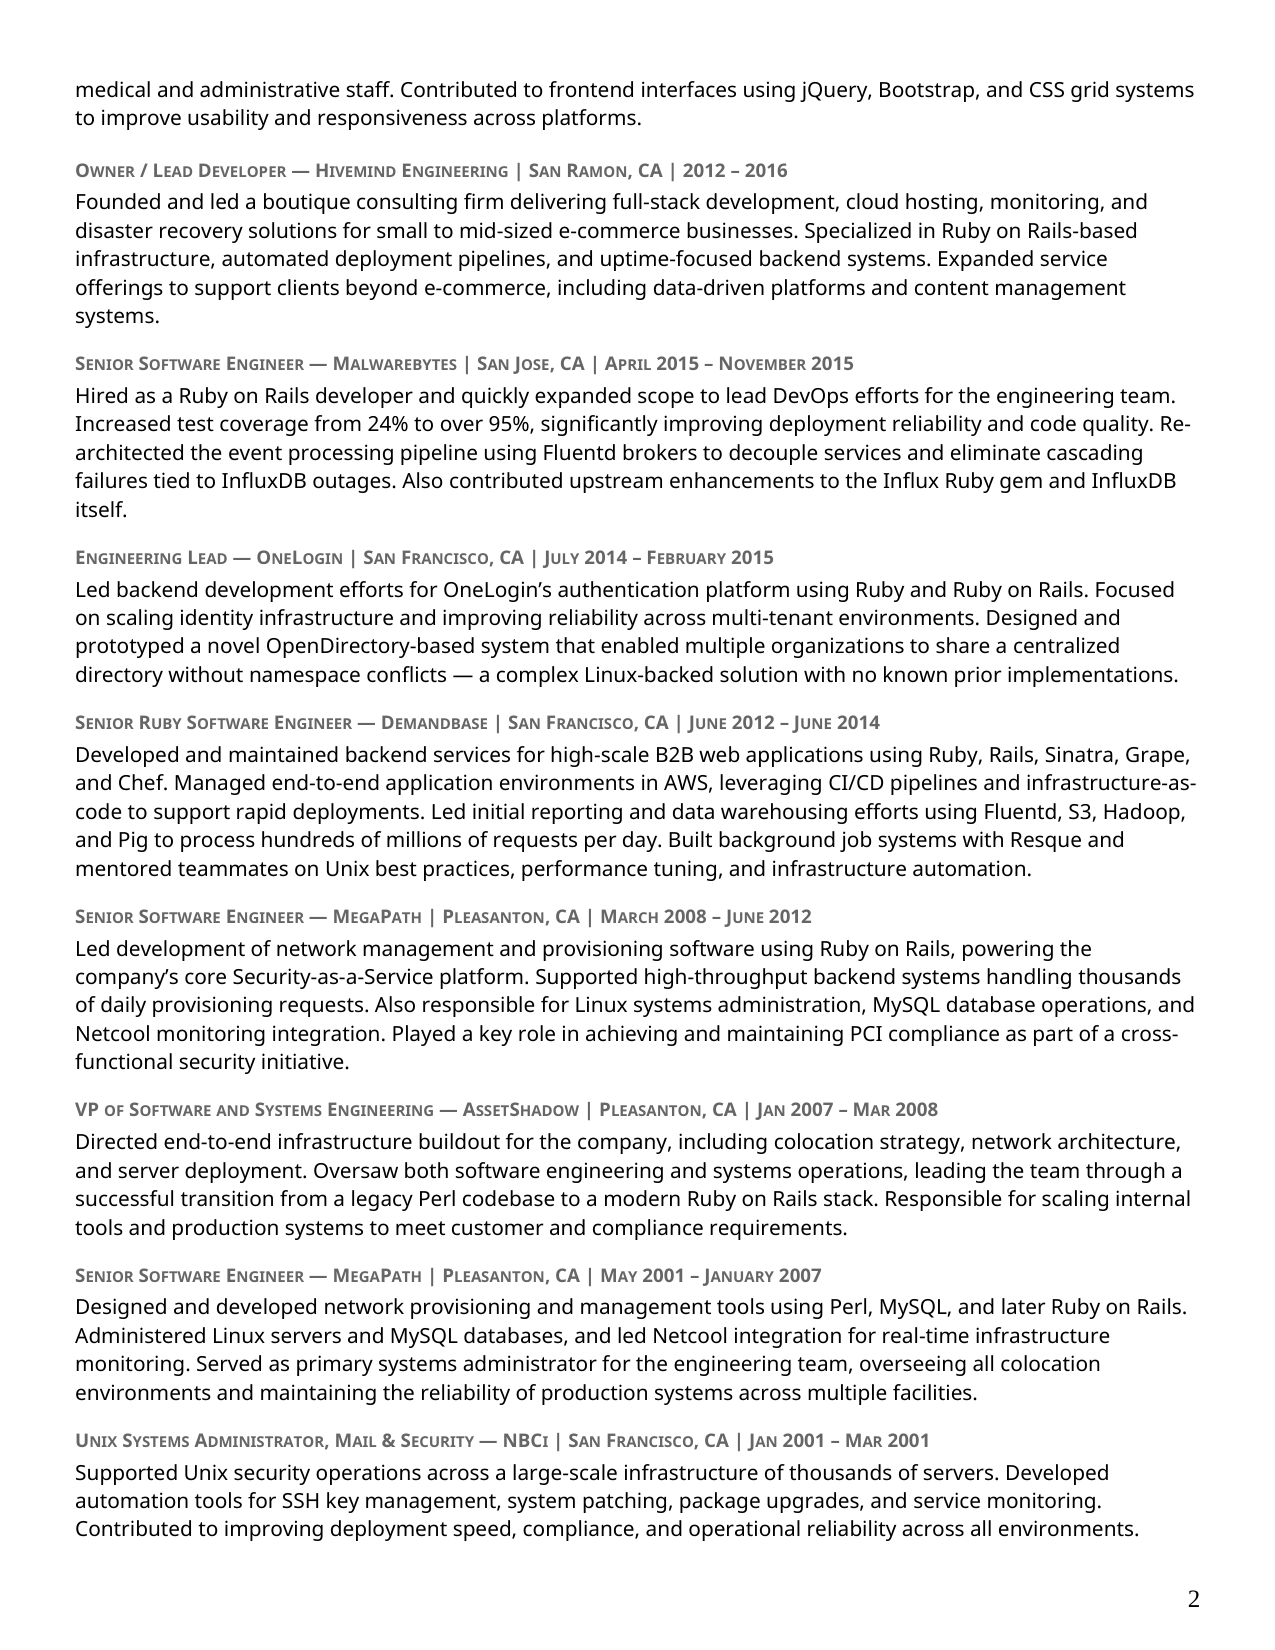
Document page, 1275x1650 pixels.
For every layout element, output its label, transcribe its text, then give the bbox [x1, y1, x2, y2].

text Designed and developed network provisioning and management tools using Perl, MySQL, and later Ruby on Rails. Administered Linux servers and MySQL databases, and led Netcool integration for real-time infrastructure monitoring. Served as primary systems administrator for the engineering team, overseeing all colocation environments and maintaining the reliability of production systems across multiple facilities. [75, 1292, 1200, 1406]
text Engineering Lead — OneLogin | San Francisco, CA | July 2014 – February 2015 [75, 544, 1200, 570]
text Senior Ruby Software Engineer — Demandbase | San Francisco, CA | June 2012 – June 2014 [75, 709, 1200, 735]
text Hired as a Ruby on Rails developer and quickly expanded scope to lead DevOps efforts for the engineering team. Increased test coverage from 24% to over 95%, significantly improving deployment reliability and code quality. Re-architected the event processing pipeline using Fluentd brokers to decouple services and eliminate cascading failures tied to InfluxDB outages. Also contributed upstream enhancements to the Influx Ruby gem and InfluxDB itself. [75, 381, 1200, 523]
text Led backend development efforts for OneLogin’s authentication platform using Ruby and Ruby on Rails. Focused on scaling identity infrastructure and improving reliability across multi-tenant environments. Designed and prototyped a novel OpenDirectory-based system that enabled multiple organizations to share a centralized directory without namespace conflicts — a complex Linux-backed solution with no known prior implementations. [75, 575, 1200, 688]
text Supported Unix security operations across a large-scale infrastructure of thousands of servers. Developed automation tools for SSH key management, system patching, package upgrades, and service monitoring. Contributed to improving deployment speed, compliance, and operational reliability across all environments. [75, 1458, 1200, 1543]
text Senior Software Engineer — MegaPath | Pleasanton, CA | May 2001 – January 2007 [75, 1262, 1200, 1287]
text Founded and led a boutique consulting firm delivering full-stack development, cloud hosting, monitoring, and disaster recovery solutions for small to mid-sized e-commerce businesses. Specialized in Ruby on Rails-based infrastructure, automated deployment pipelines, and uptime-focused backend systems. Expanded service offerings to support clients beyond e-commerce, including data-driven platforms and content management systems. [75, 187, 1200, 330]
text Owner / Lead Developer — Hivemind Engineering | San Ramon, CA | 2012 – 2016 [75, 157, 1200, 182]
text Developed and maintained backend services for high-scale B2B web applications using Ruby, Rails, Sinatra, Grape, and Chef. Managed end-to-end application environments in AWS, leveraging CI/CD pipelines and infrastructure-as-code to support rapid deployments. Led initial reporting and data warehousing efforts using Fluentd, S3, Hadoop, and Pig to process hundreds of millions of requests per day. Built background job systems with Resque and mentored teammates on Unix best practices, performance tuning, and infrastructure automation. [75, 740, 1200, 882]
text Senior Software Engineer — MegaPath | Pleasanton, CA | March 2008 – June 2012 [75, 903, 1200, 928]
text Directed end-to-end infrastructure buildout for the company, including colocation strategy, network architecture, and server deployment. Oversaw both software engineering and systems operations, leading the team through a successful transition from a legacy Perl codebase to a modern Ruby on Rails stack. Responsible for scaling internal tools and production systems to meet customer and compliance requirements. [75, 1127, 1200, 1241]
text Unix Systems Administrator, Mail & Security — NBCi | San Francisco, CA | Jan 2001 – Mar 2001 [75, 1427, 1200, 1453]
text Senior Software Engineer — Malwarebytes | San Jose, CA | April 2015 – November 2015 [75, 351, 1200, 376]
text Led development of network management and provisioning software using Ruby on Rails, powering the company’s core Security-as-a-Service platform. Supported high-throughput backend systems handling thousands of daily provisioning requests. Also responsible for Linux systems administration, MySQL database operations, and Netcool monitoring integration. Played a key role in achieving and maintaining PCI compliance as part of a cross-functional security initiative. [75, 934, 1200, 1076]
text VP of Software and Systems Engineering — AssetShadow | Pleasanton, CA | Jan 2007 – Mar 2008 [75, 1097, 1200, 1122]
